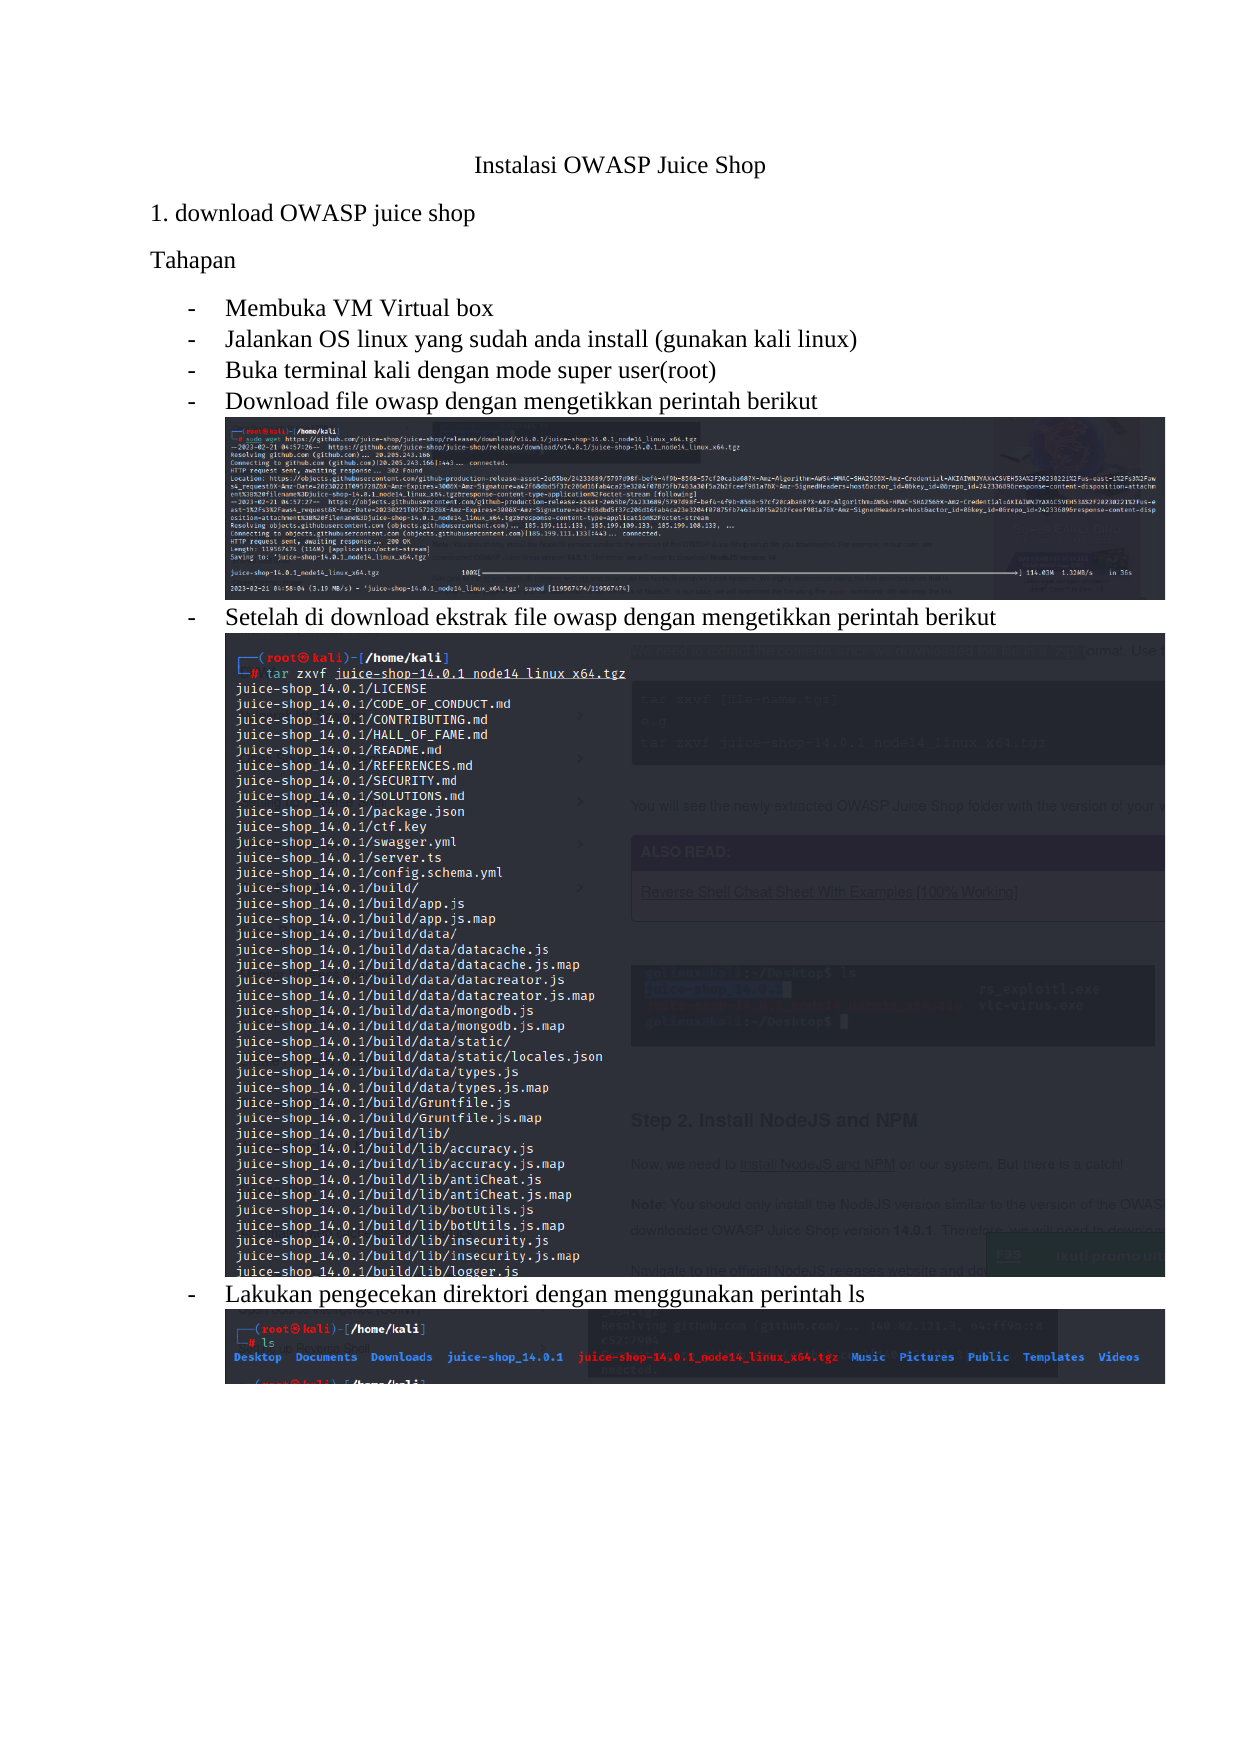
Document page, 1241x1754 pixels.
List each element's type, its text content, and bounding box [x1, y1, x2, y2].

picture [225, 417, 1166, 600]
text Tahapan [150, 245, 1090, 274]
text 1. download OWASP juice shop [150, 198, 1090, 226]
list Download file owasp dengan mengetikkan perintah berikut [187, 386, 1090, 415]
list Membuka VM Virtual box [187, 293, 1090, 322]
picture [225, 1309, 1166, 1384]
picture [225, 633, 1166, 1277]
list Buka terminal kali dengan mode super user(root) [187, 355, 1090, 384]
list Jalankan OS linux yang sudah anda install (gunakan kali linux) [187, 324, 1090, 353]
list Setelah di download ekstrak file owasp dengan mengetikkan perintah berikut [187, 602, 1090, 631]
text Instalasi OWASP Juice Shop [150, 150, 1090, 179]
list Lakukan pengecekan direktori dengan menggunakan perintah ls [187, 1279, 1090, 1307]
